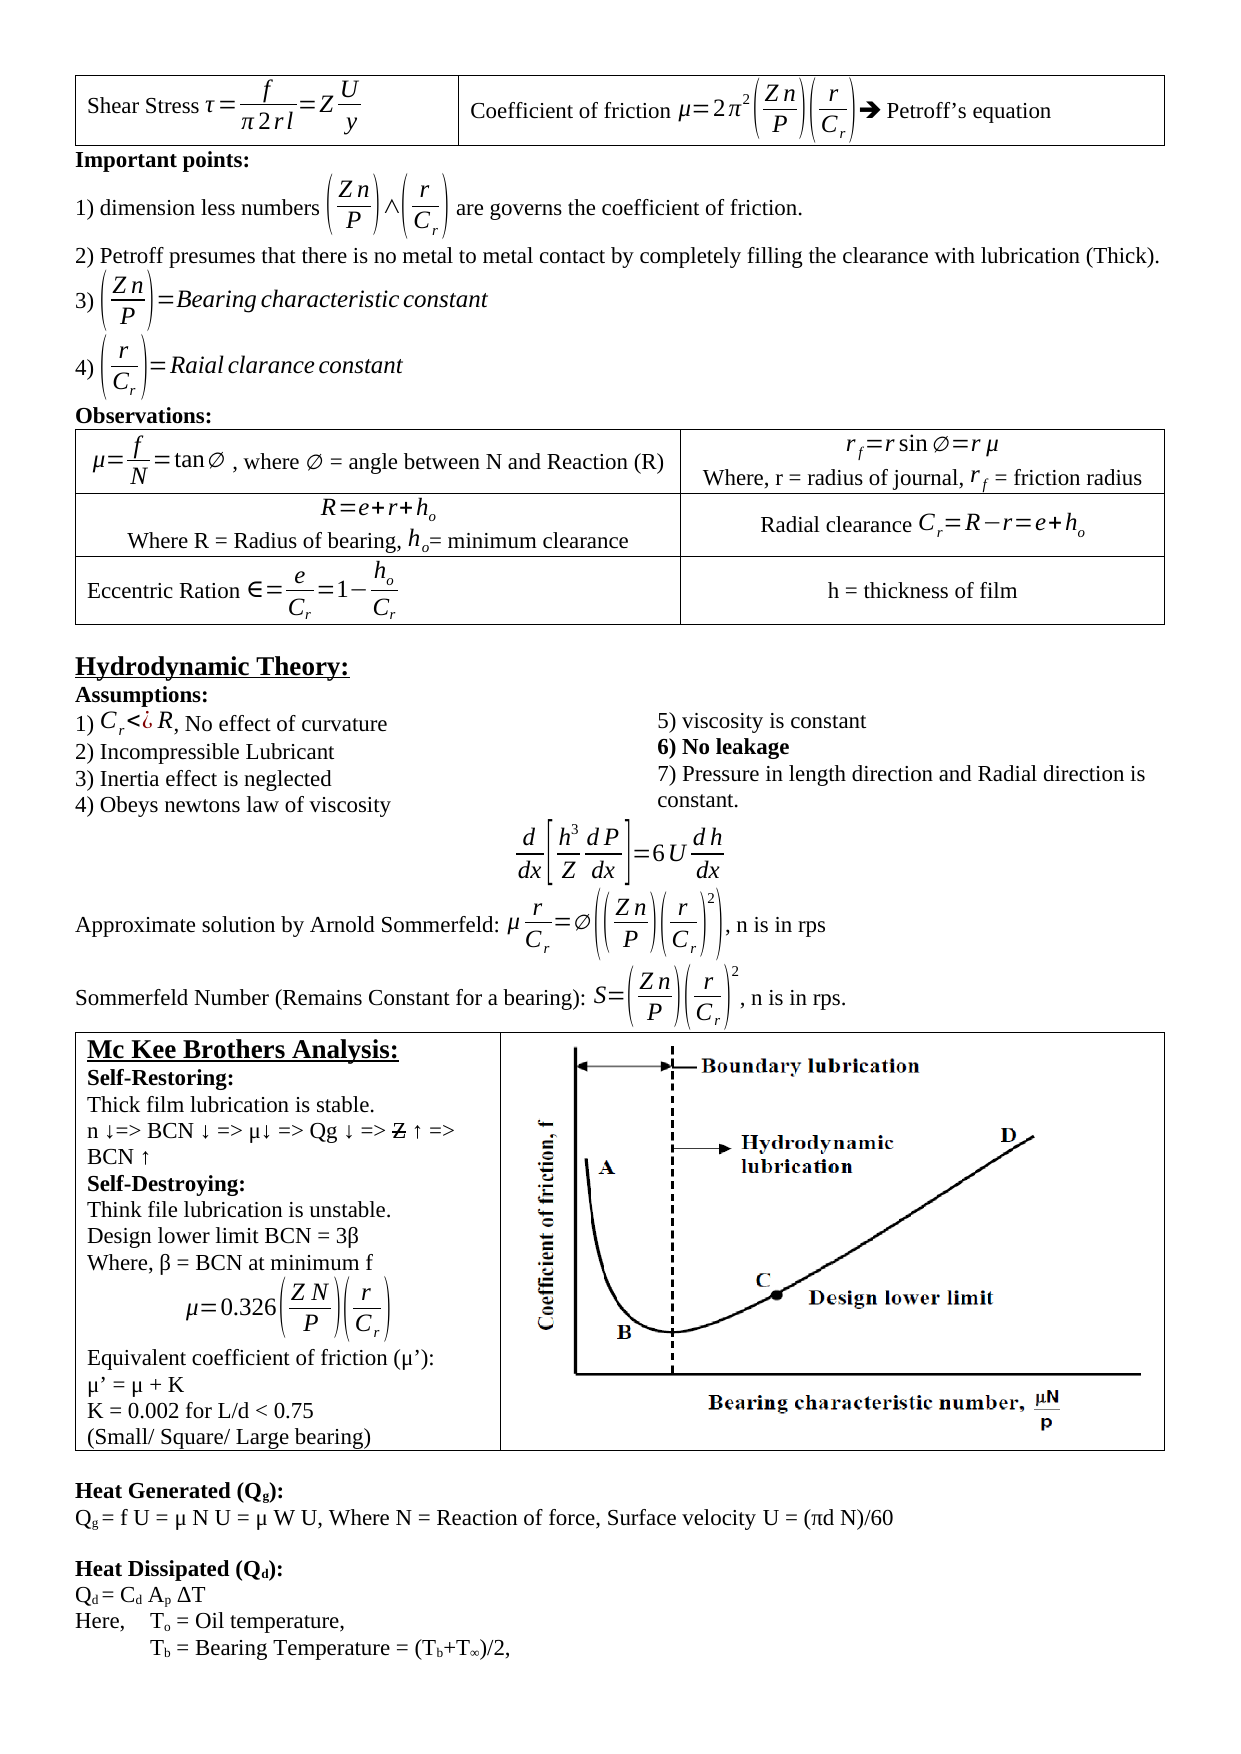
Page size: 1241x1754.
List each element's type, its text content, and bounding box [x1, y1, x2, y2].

text 3) Inertia effect is neglected [75, 765, 583, 791]
text 6) No leakage [657, 733, 1165, 760]
text Qg = f U = μ N U = μ W U, Where N = Reaction of force, Surface velocity U = (πd N)/60 [75, 1503, 1165, 1530]
text 2) Incompressible Lubricant [75, 738, 583, 765]
table_cell Shear Stress [76, 76, 458, 145]
table_cell Where R = Radius of bearing, = minimum clearance [76, 494, 680, 556]
table_header Where, r = radius of journal, = friction radius [681, 430, 1164, 492]
table_cell Eccentric Ration [76, 557, 680, 623]
text 7) Pressure in length direction and Radial direction is constant. [657, 760, 1165, 812]
text Heat Generated (Qg): [75, 1477, 1165, 1503]
text Tb = Bearing Temperature = (Tb+T∞)/2, [75, 1634, 1165, 1660]
text Important points: [75, 146, 1165, 173]
table_header , where = angle between N and Reaction (R) [76, 430, 680, 492]
text 5) viscosity is constant [657, 707, 1165, 733]
table_header [501, 1033, 1164, 1450]
text 1) , No effect of curvature [75, 707, 583, 738]
table_cell Radial clearance [681, 494, 1164, 556]
text 4) Obeys newtons law of viscosity [75, 791, 583, 817]
table_header Mc Kee Brothers Analysis: Self-Restoring: Thick film lubrication is stable. n ↓=> BCN ↓ => μ↓ => Qg ↓ => Z ↑ => BCN ↑ Self-Destroying: Think file lubrication is unstable. Design lower limit BCN = 3β Where, β = BCN at minimum f Equivalent coefficient of friction (μ’): μ’ = μ + K K = 0.002 for L/d < 0.75 (Small/ Square/ Large bearing) [76, 1033, 500, 1450]
text Here, To = Oil temperature, [75, 1608, 1165, 1634]
text Assumptions: [75, 681, 1165, 707]
text Approximate solution by Arnold Sommerfeld: , n is in rps [75, 886, 1165, 963]
text Hydrodynamic Theory: [75, 649, 1165, 681]
picture [512, 1033, 1154, 1433]
text 2) Petroff presumes that there is no metal to metal contact by completely filling the clearance with lubrication (Thick). [75, 242, 1165, 268]
text 4) [75, 333, 1165, 402]
table_cell Coefficient of friction Petroff’s equation [459, 76, 1164, 145]
text Heat Dissipated (Qd): [75, 1555, 1165, 1581]
text Observations: [75, 402, 1165, 429]
text 3) [75, 268, 1165, 333]
text Qd = Cd Ap ΔT [75, 1581, 1165, 1608]
text 1) dimension less numbers are governs the coefficient of friction. [75, 173, 1165, 242]
table_cell h = thickness of film [681, 557, 1164, 623]
text Sommerfeld Number (Remains Constant for a bearing): , n is in rps. [75, 963, 1165, 1032]
